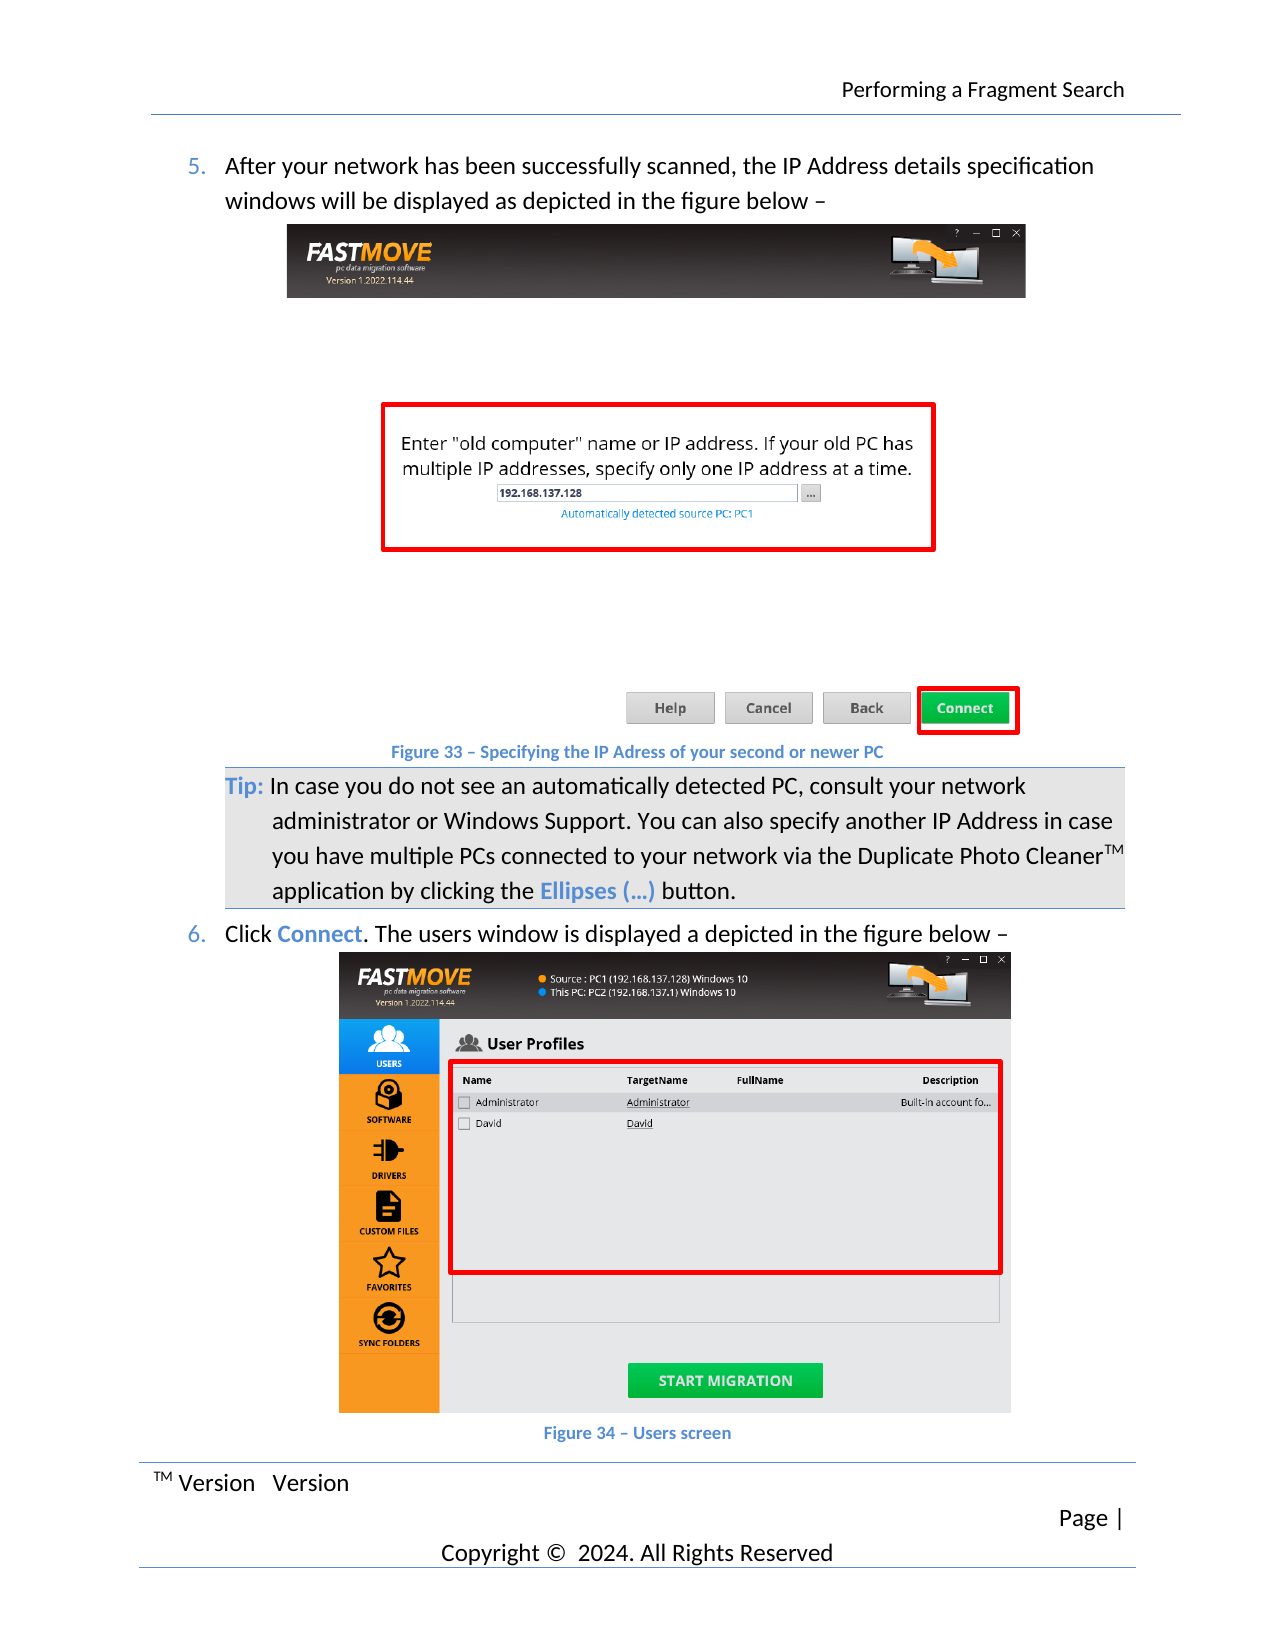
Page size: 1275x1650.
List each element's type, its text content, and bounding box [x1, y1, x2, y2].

text Figure 34 – Users screen [150, 1421, 1125, 1444]
picture [286, 224, 1026, 732]
text Tip: In case you do not see an automatically detected PC, consult your network administrator or Windows Support. You can also specify another IP Address in case you have multiple PCs connected to your network via the Duplicate Photo CleanerTM application by clicking the Ellipses (…) button. [225, 768, 1125, 908]
list After your network has been successfully scanned, the IP Address details specification windows will be displayed as depicted in the figure below – [187, 150, 1125, 216]
text Figure 33 – Specifying the IP Adress of your second or newer PC [150, 740, 1125, 763]
list Click Connect. The users window is displayed a depicted in the figure below – [187, 918, 1125, 948]
picture [921, 691, 1015, 730]
picture [339, 952, 1011, 1413]
